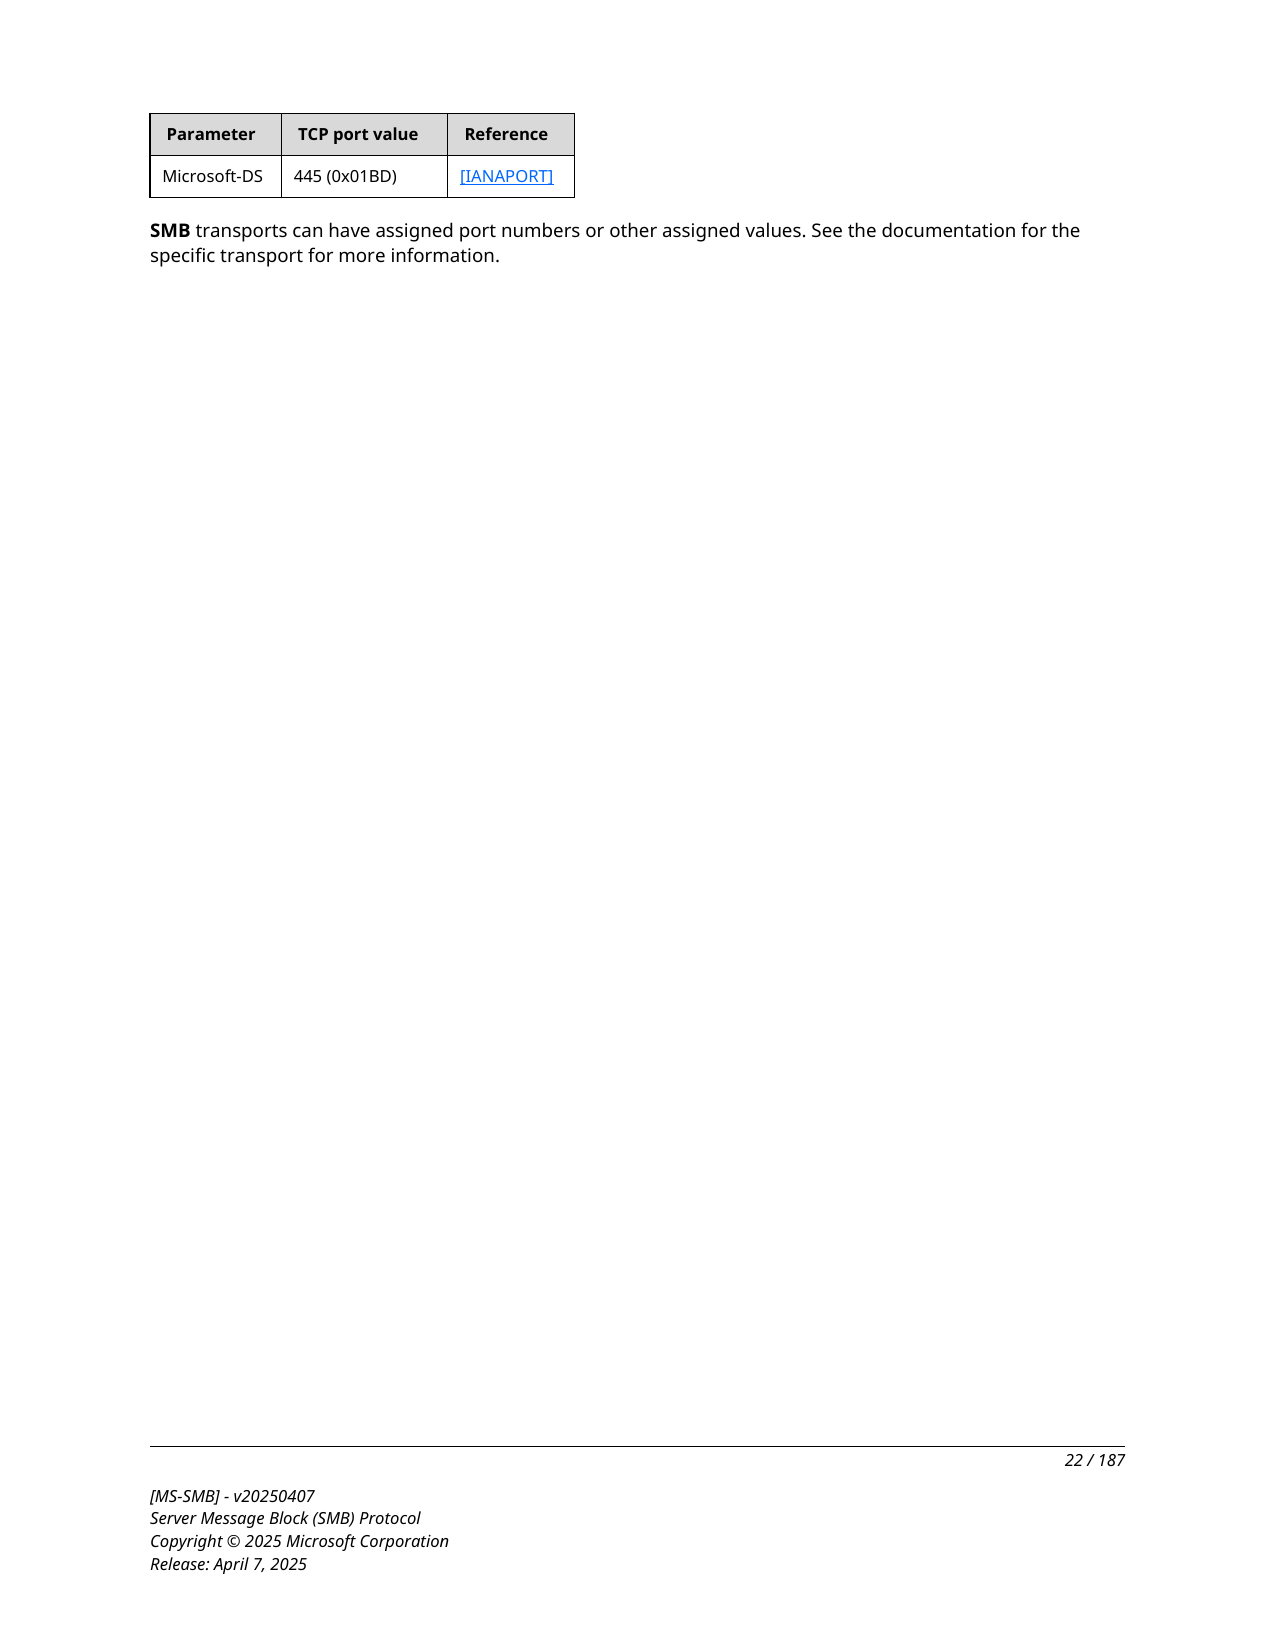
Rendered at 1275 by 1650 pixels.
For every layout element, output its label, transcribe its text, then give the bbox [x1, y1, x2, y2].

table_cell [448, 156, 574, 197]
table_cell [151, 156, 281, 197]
text SMB transports can have assigned port numbers or other assigned values. See the documentation for the specific transport for more information. [150, 217, 1125, 268]
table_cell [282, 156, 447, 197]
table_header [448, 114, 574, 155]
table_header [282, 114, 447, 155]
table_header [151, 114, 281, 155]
